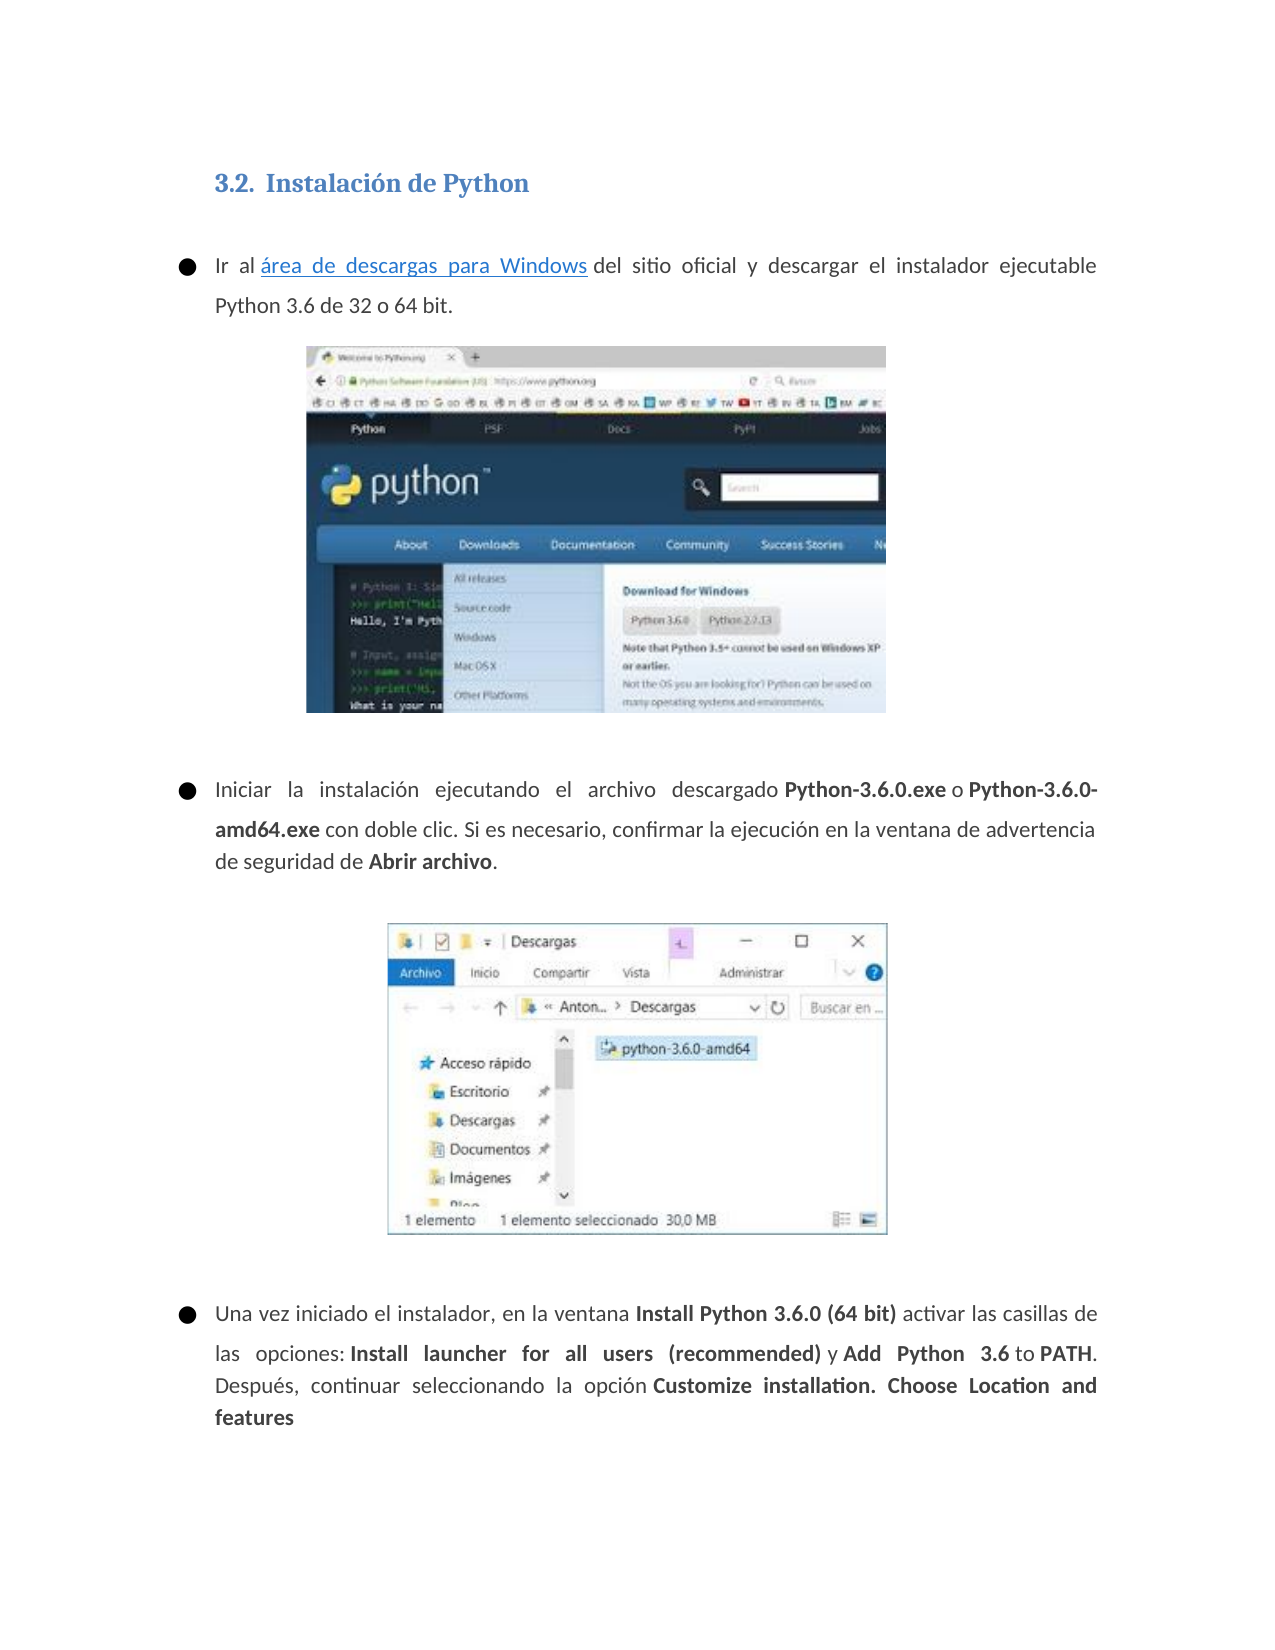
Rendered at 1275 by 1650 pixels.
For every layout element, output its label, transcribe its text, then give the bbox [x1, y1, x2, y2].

list Ir al área de descargas para Windows del sitio oficial y descargar el instalador ejecutable Python 3.6 de 32 o 64 bit. [177, 240, 1098, 319]
list Una vez iniciado el instalador, en la ventana Install Python 3.6.0 (64 bit) activar las casillas de las opciones: Install launcher for all users (recommended) y Add Python 3.6 to PATH. Después, continuar seleccionando la opción Customize installation. Choose Location and features [177, 1288, 1098, 1431]
subtitle Instalación de Python [215, 168, 1098, 235]
picture [306, 346, 886, 713]
list Iniciar la instalación ejecutando el archivo descargado Python-3.6.0.exe o Python-3.6.0-amd64.exe con doble clic. Si es necesario, confirmar la ejecución en la ventana de advertencia de seguridad de Abrir archivo. [177, 763, 1098, 875]
picture [387, 923, 888, 1235]
